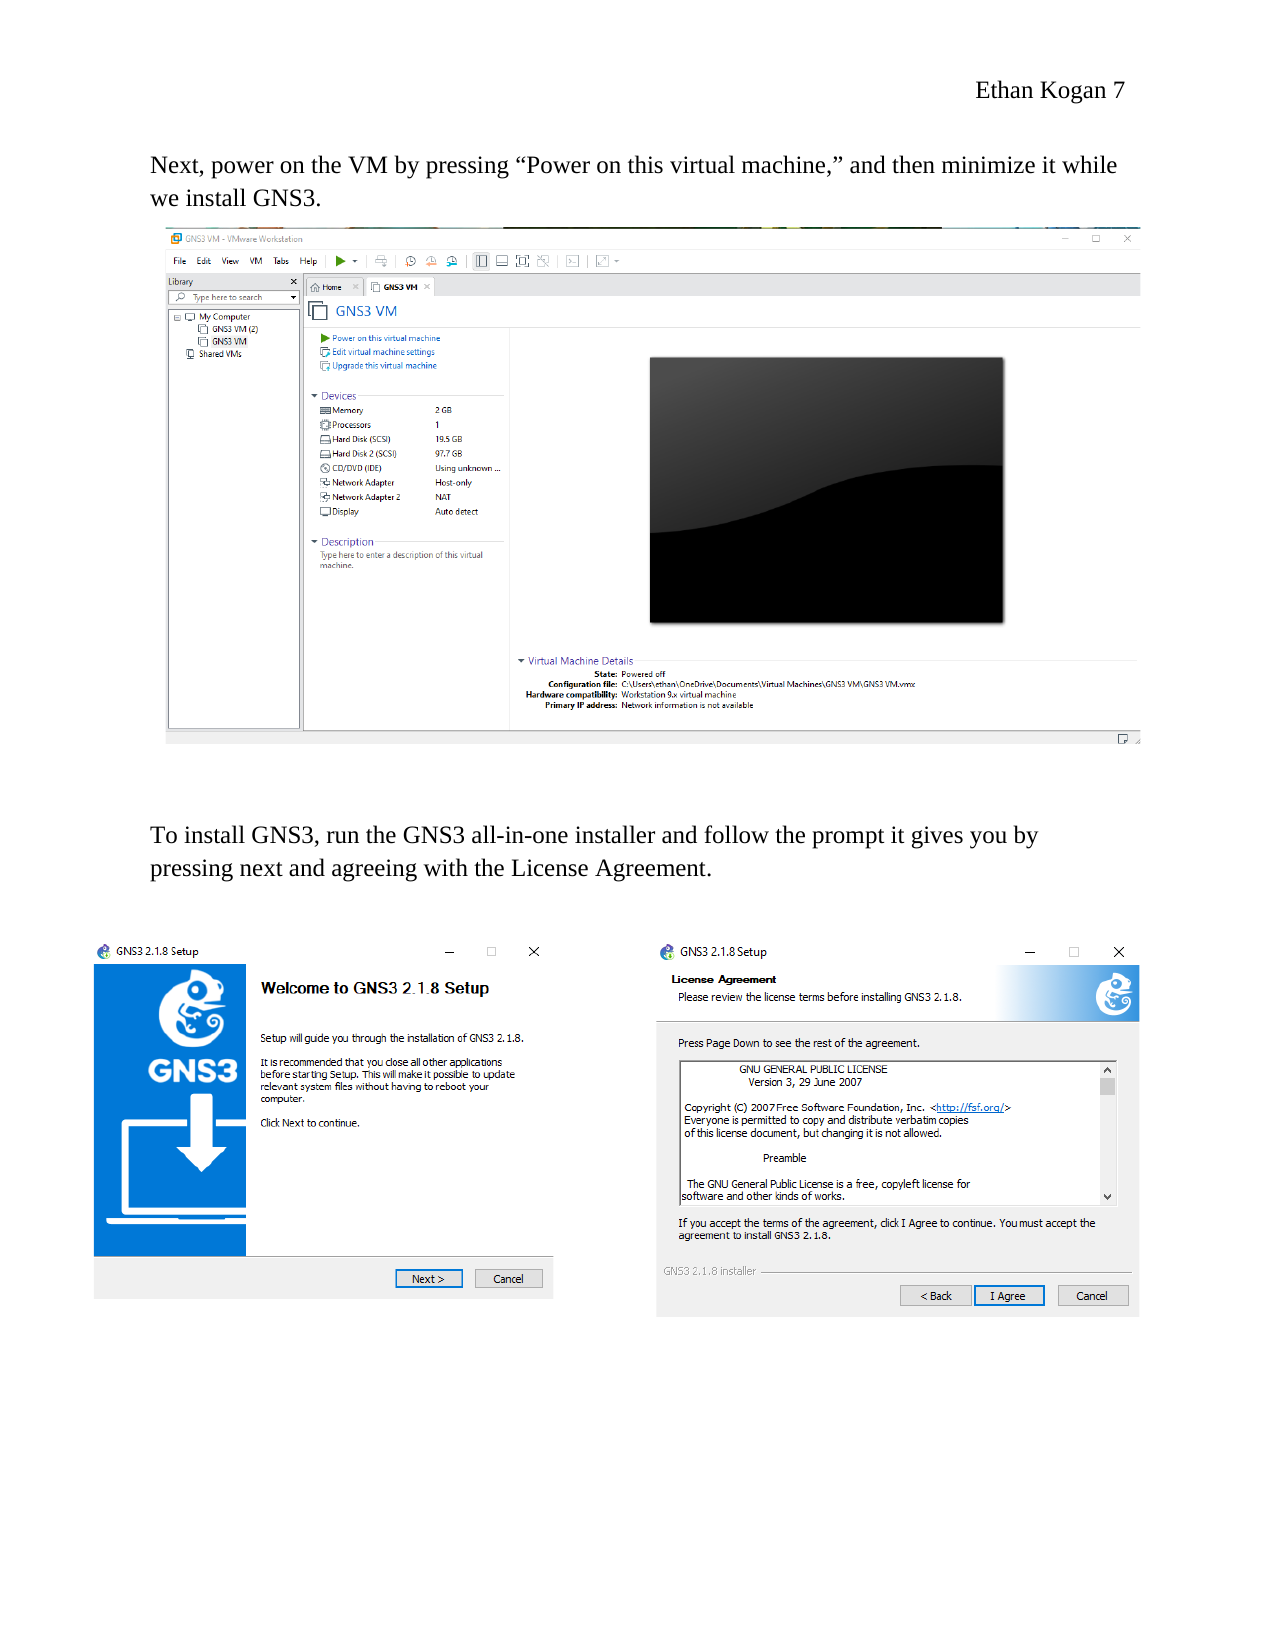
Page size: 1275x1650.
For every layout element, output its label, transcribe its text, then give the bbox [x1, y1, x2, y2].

picture [93, 940, 554, 1299]
picture [165, 227, 1141, 744]
picture [656, 940, 1140, 1317]
text To install GNS3, run the GNS3 all-in-one installer and follow the prompt it gives you by pressing next and agreeing with the License Agreement. [150, 820, 1125, 882]
text Next, power on the VM by pressing “Power on this virtual machine,” and then minimize it while we install GNS3. [150, 150, 1125, 212]
